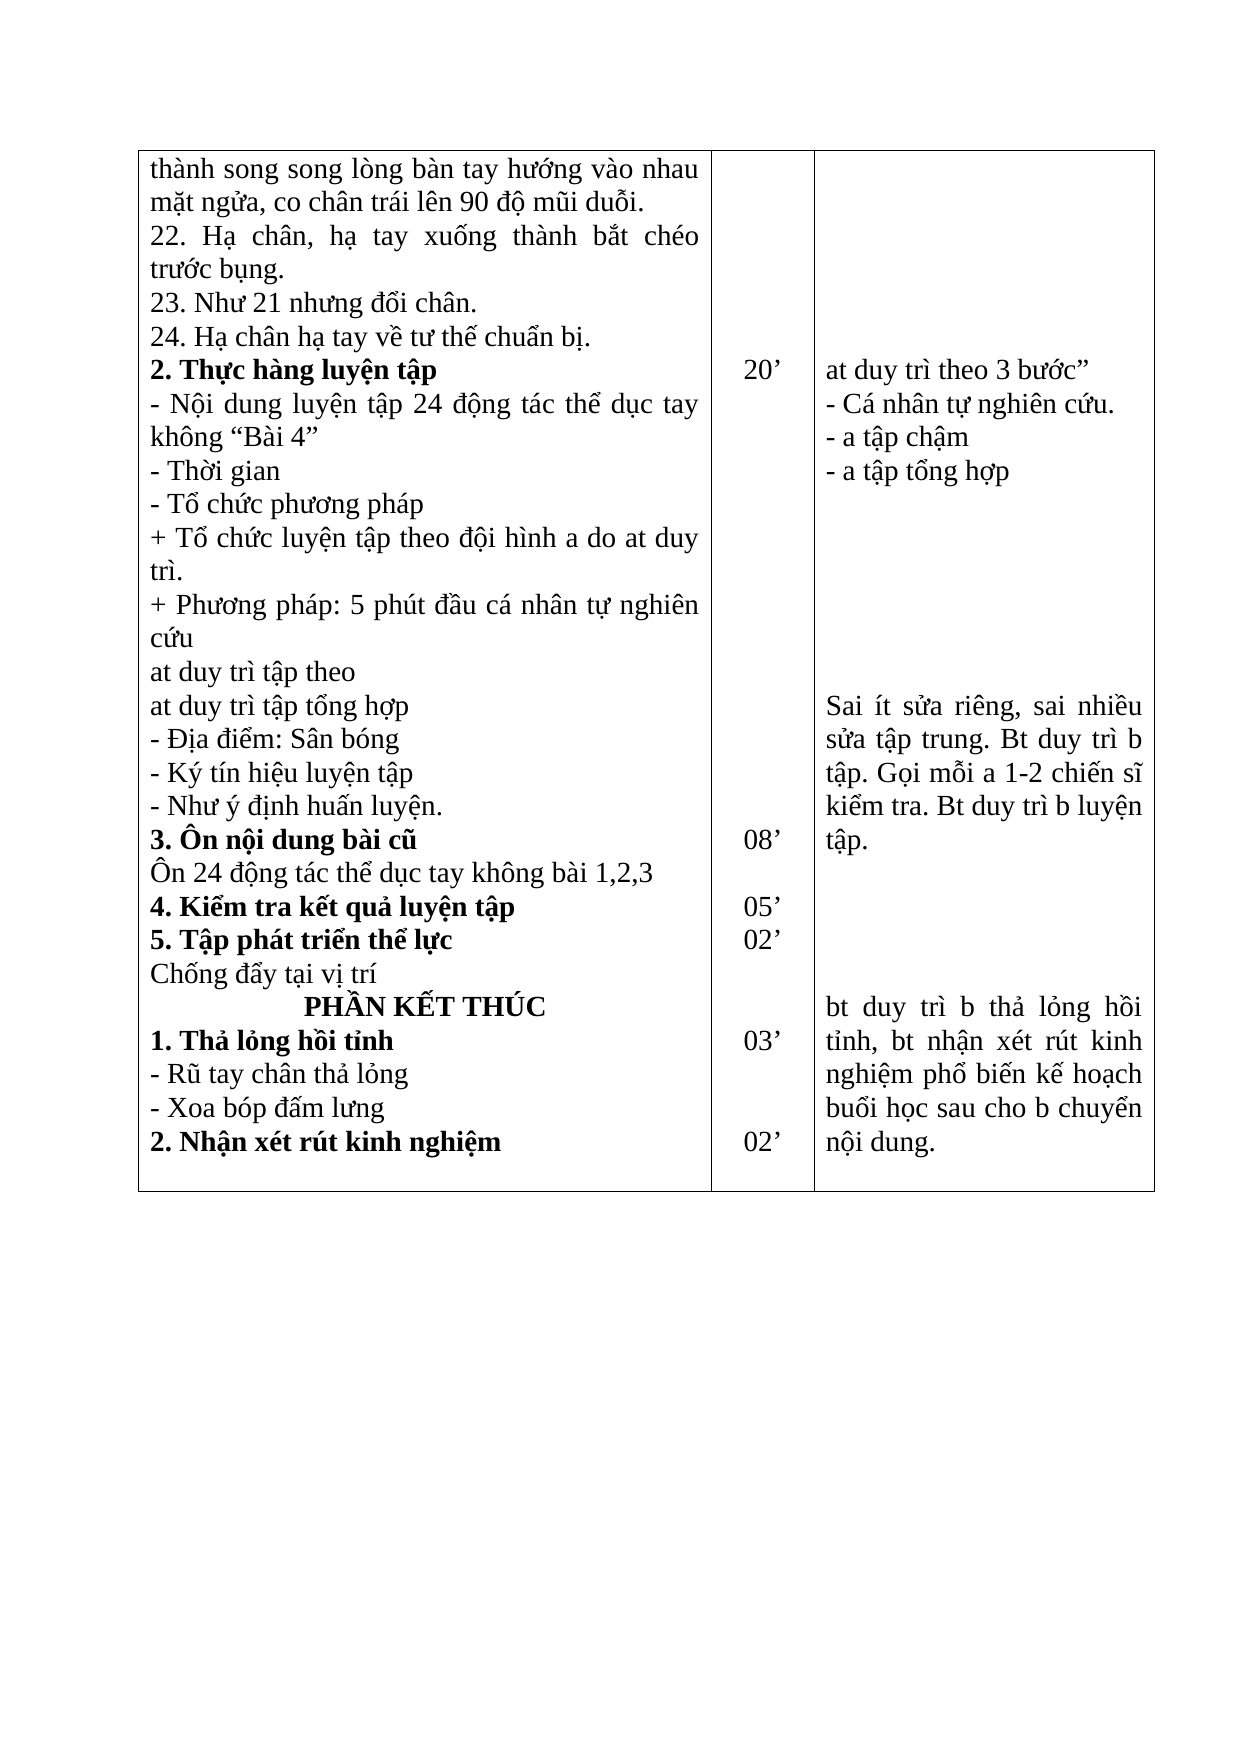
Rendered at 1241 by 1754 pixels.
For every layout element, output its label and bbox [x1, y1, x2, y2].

table_cell [712, 151, 814, 1191]
table_cell [139, 151, 711, 1191]
table_cell [815, 151, 1154, 1191]
